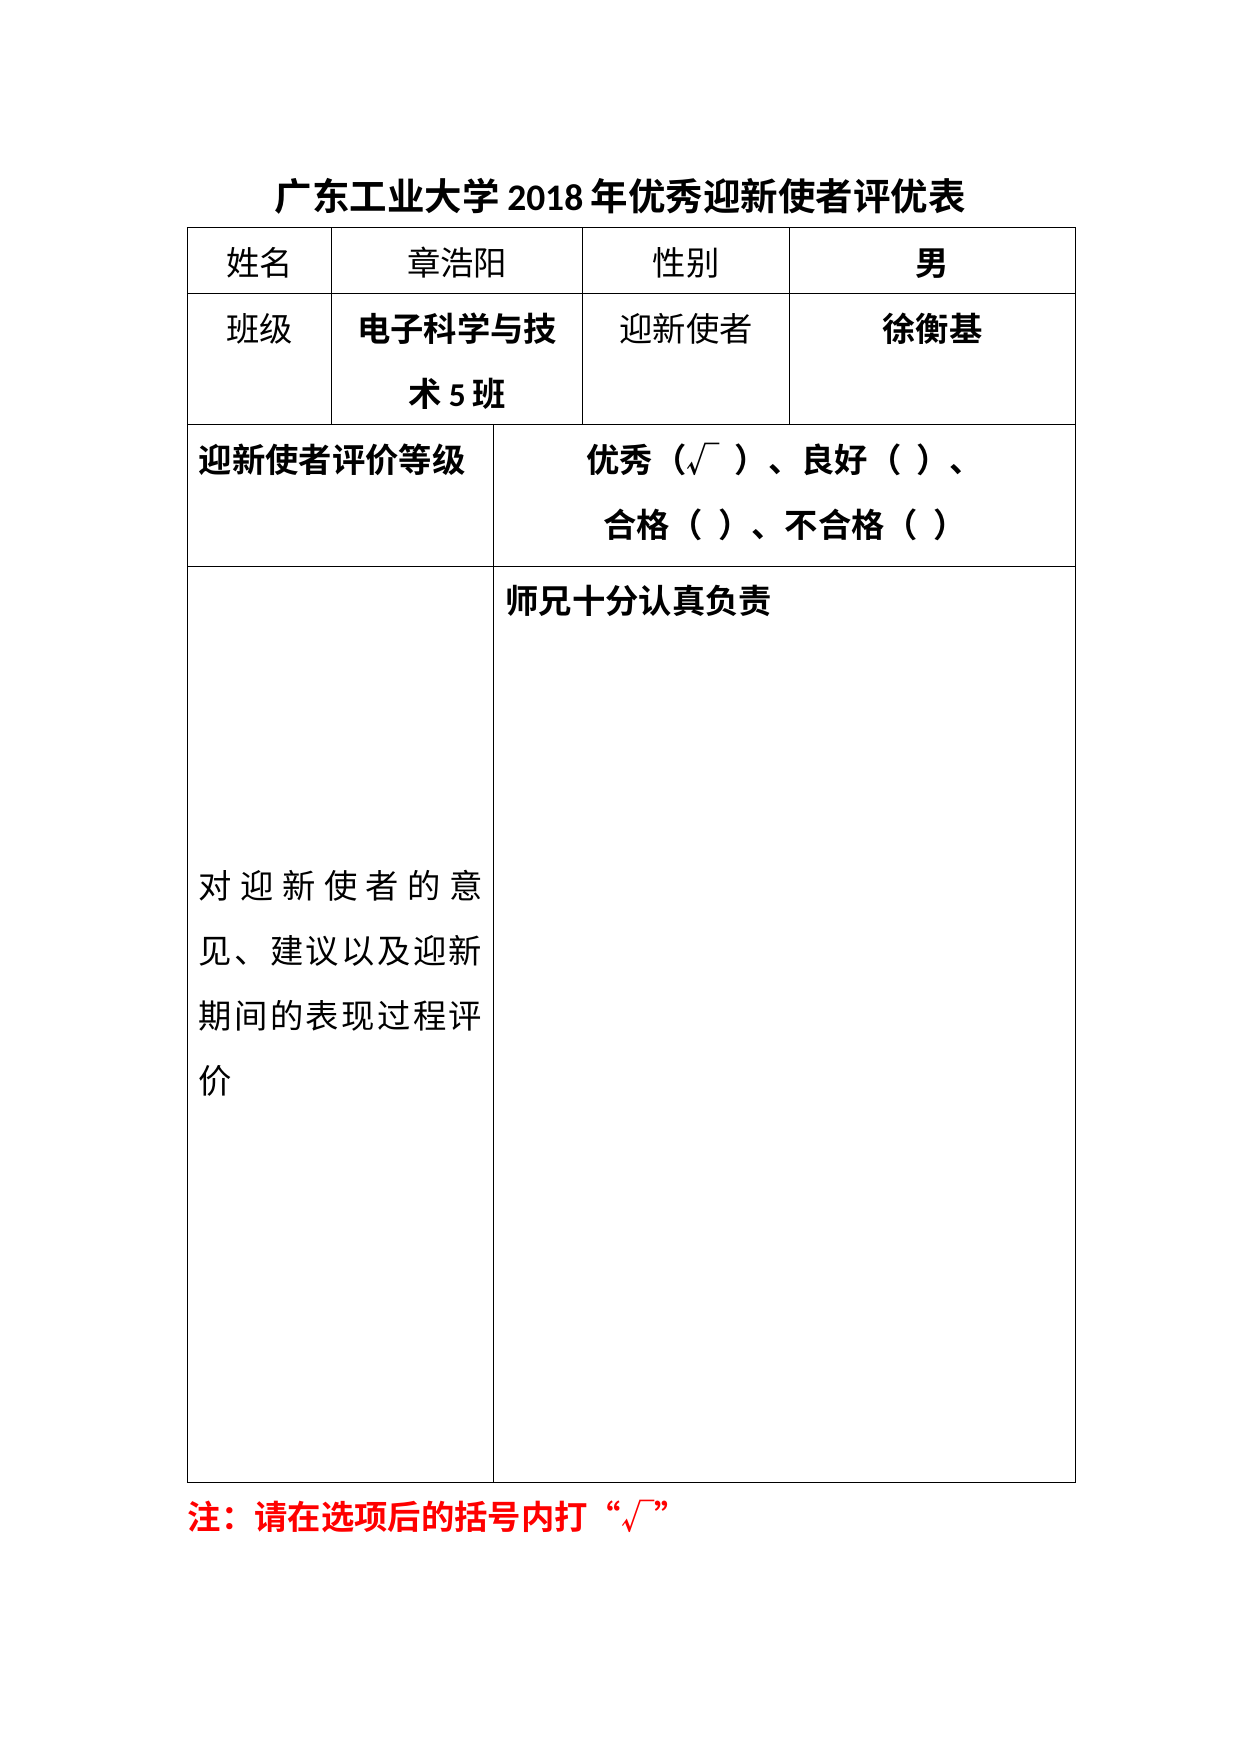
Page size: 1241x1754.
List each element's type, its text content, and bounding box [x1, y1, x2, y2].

table_header 男 [790, 228, 1075, 293]
table_header 章浩阳 [332, 228, 582, 293]
table_cell 徐衡基 [790, 294, 1075, 424]
text 广东工业大学2018年优秀迎新使者评优表 [187, 162, 1053, 227]
table_cell 班级 [188, 294, 331, 424]
table_cell 对迎新使者的意见、建议以及迎新期间的表现过程评价 [188, 567, 493, 1482]
table_header 性别 [583, 228, 789, 293]
table_cell 优秀（√ ）、良好（ ）、 合格（ ）、不合格（ ） [494, 425, 1075, 566]
text 注：请在选项后的括号内打“√” [187, 1483, 1053, 1548]
table_cell 电子科学与技术5班 [332, 294, 582, 424]
table_cell 迎新使者 [583, 294, 789, 424]
table_cell 师兄十分认真负责 [494, 567, 1075, 1482]
table_cell 迎新使者评价等级 [188, 425, 493, 566]
table_header 姓名 [188, 228, 331, 293]
